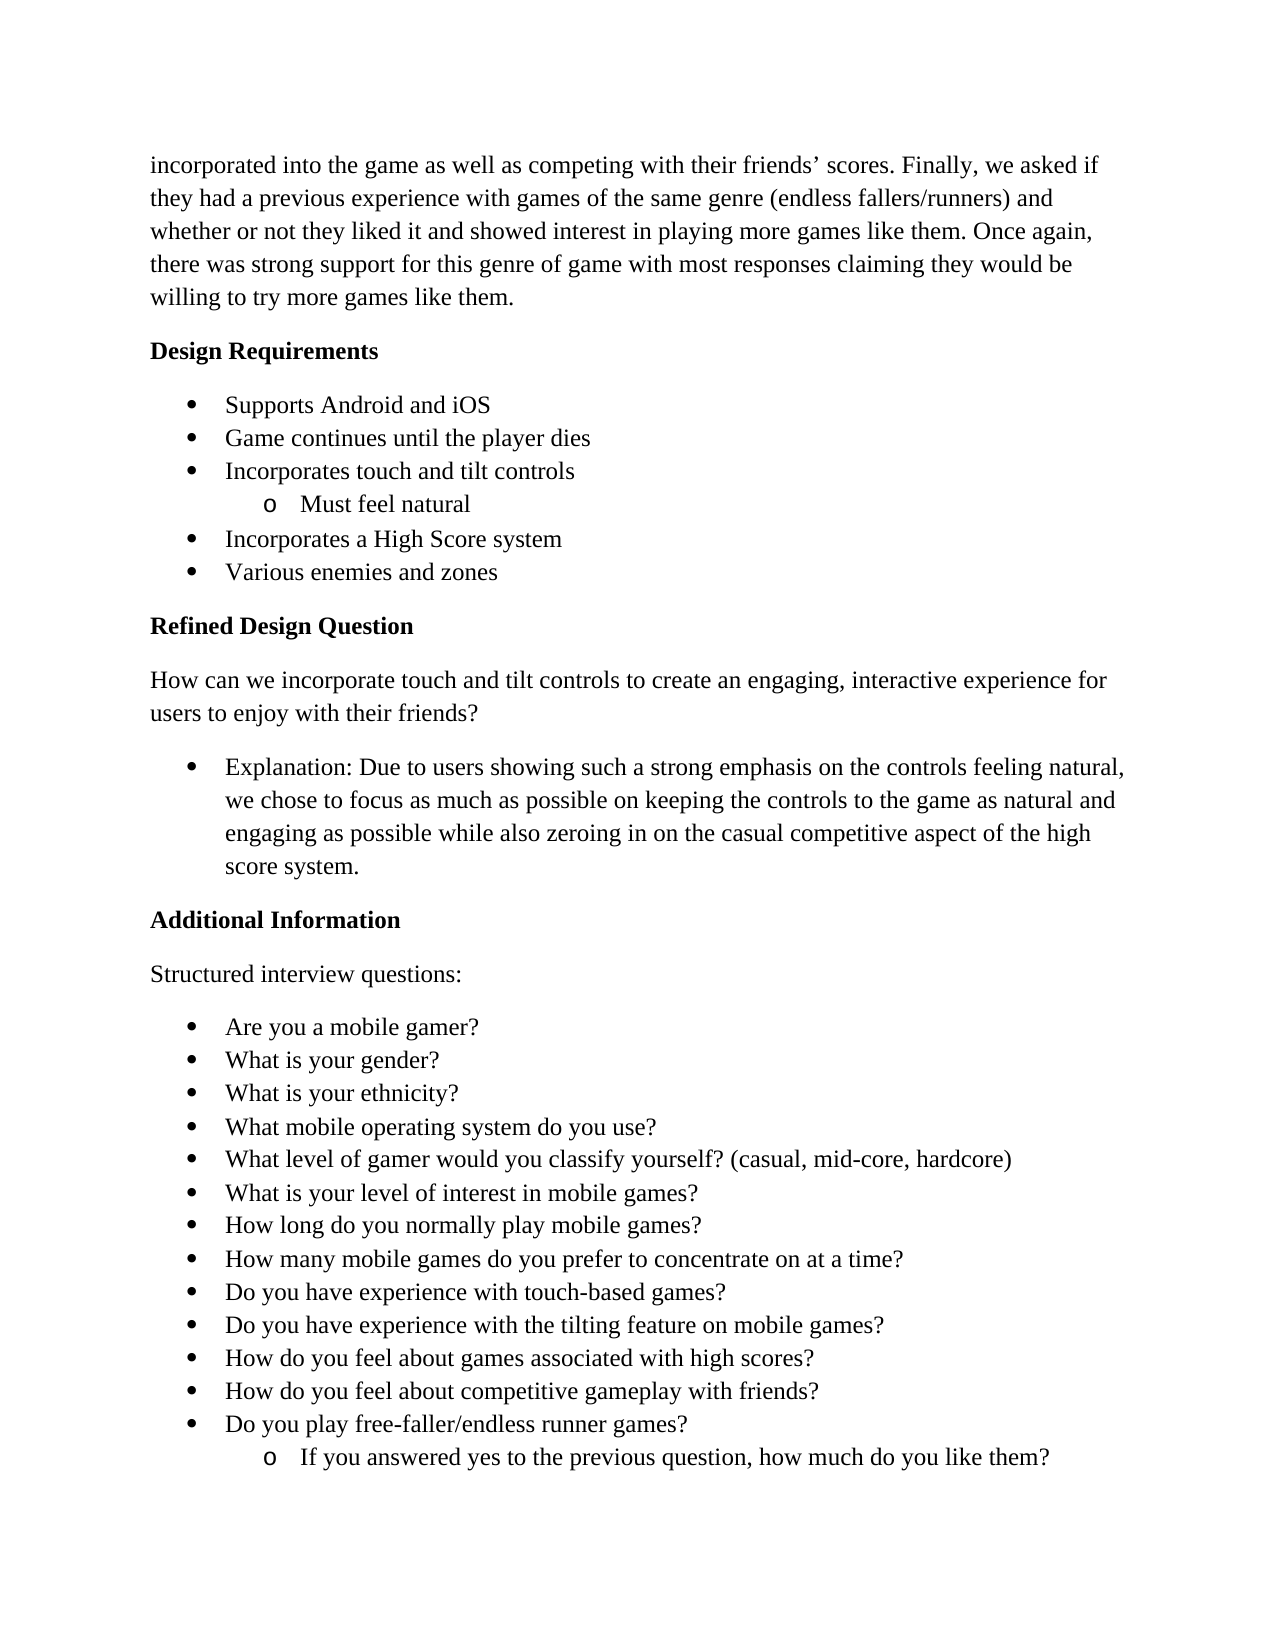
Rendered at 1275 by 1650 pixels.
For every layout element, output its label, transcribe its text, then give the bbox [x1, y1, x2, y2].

list What is your level of interest in mobile games? [187, 1178, 1125, 1206]
list What is your ethnicity? [187, 1078, 1125, 1107]
text Refined Design Question [150, 611, 1125, 640]
list Do you have experience with the tilting feature on mobile games? [187, 1310, 1125, 1338]
list What is your gender? [187, 1046, 1125, 1074]
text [150, 150, 1125, 311]
list Game continues until the player dies [187, 423, 1125, 452]
list How many mobile games do you prefer to concentrate on at a time? [187, 1244, 1125, 1272]
text How can we incorporate touch and tilt controls to create an engaging, interactive experience for users to enjoy with their friends? [150, 665, 1125, 727]
list Explanation: Due to users showing such a strong emphasis on the controls feeling natural, we chose to focus as much as possible on keeping the controls to the game as natural and engaging as possible while also zeroing in on the casual competitive aspect of the high score system. [187, 752, 1125, 880]
list What mobile operating system do you use? [187, 1112, 1125, 1140]
text Additional Information [150, 905, 1125, 933]
list Supports Android and iOS [187, 390, 1125, 418]
list Various enemies and zones [187, 557, 1125, 586]
list Do you have experience with touch-based games? [187, 1277, 1125, 1305]
text Structured interview questions: [150, 959, 1125, 987]
list Must feel natural [262, 489, 1125, 520]
list Incorporates touch and tilt controls [187, 456, 1125, 484]
list How do you feel about competitive gameplay with friends? [187, 1376, 1125, 1404]
list How do you feel about games associated with high scores? [187, 1343, 1125, 1371]
list How long do you normally play mobile games? [187, 1211, 1125, 1239]
text Design Requirements [150, 336, 1125, 365]
list If you answered yes to the previous question, how much do you like them? [262, 1442, 1125, 1473]
list Are you a mobile gamer? [187, 1012, 1125, 1041]
list What level of gamer would you classify yourself? (casual, mid-core, hardcore) [187, 1144, 1125, 1173]
list Do you play free-faller/endless runner games? [187, 1409, 1125, 1437]
list Incorporates a High Score system [187, 524, 1125, 553]
